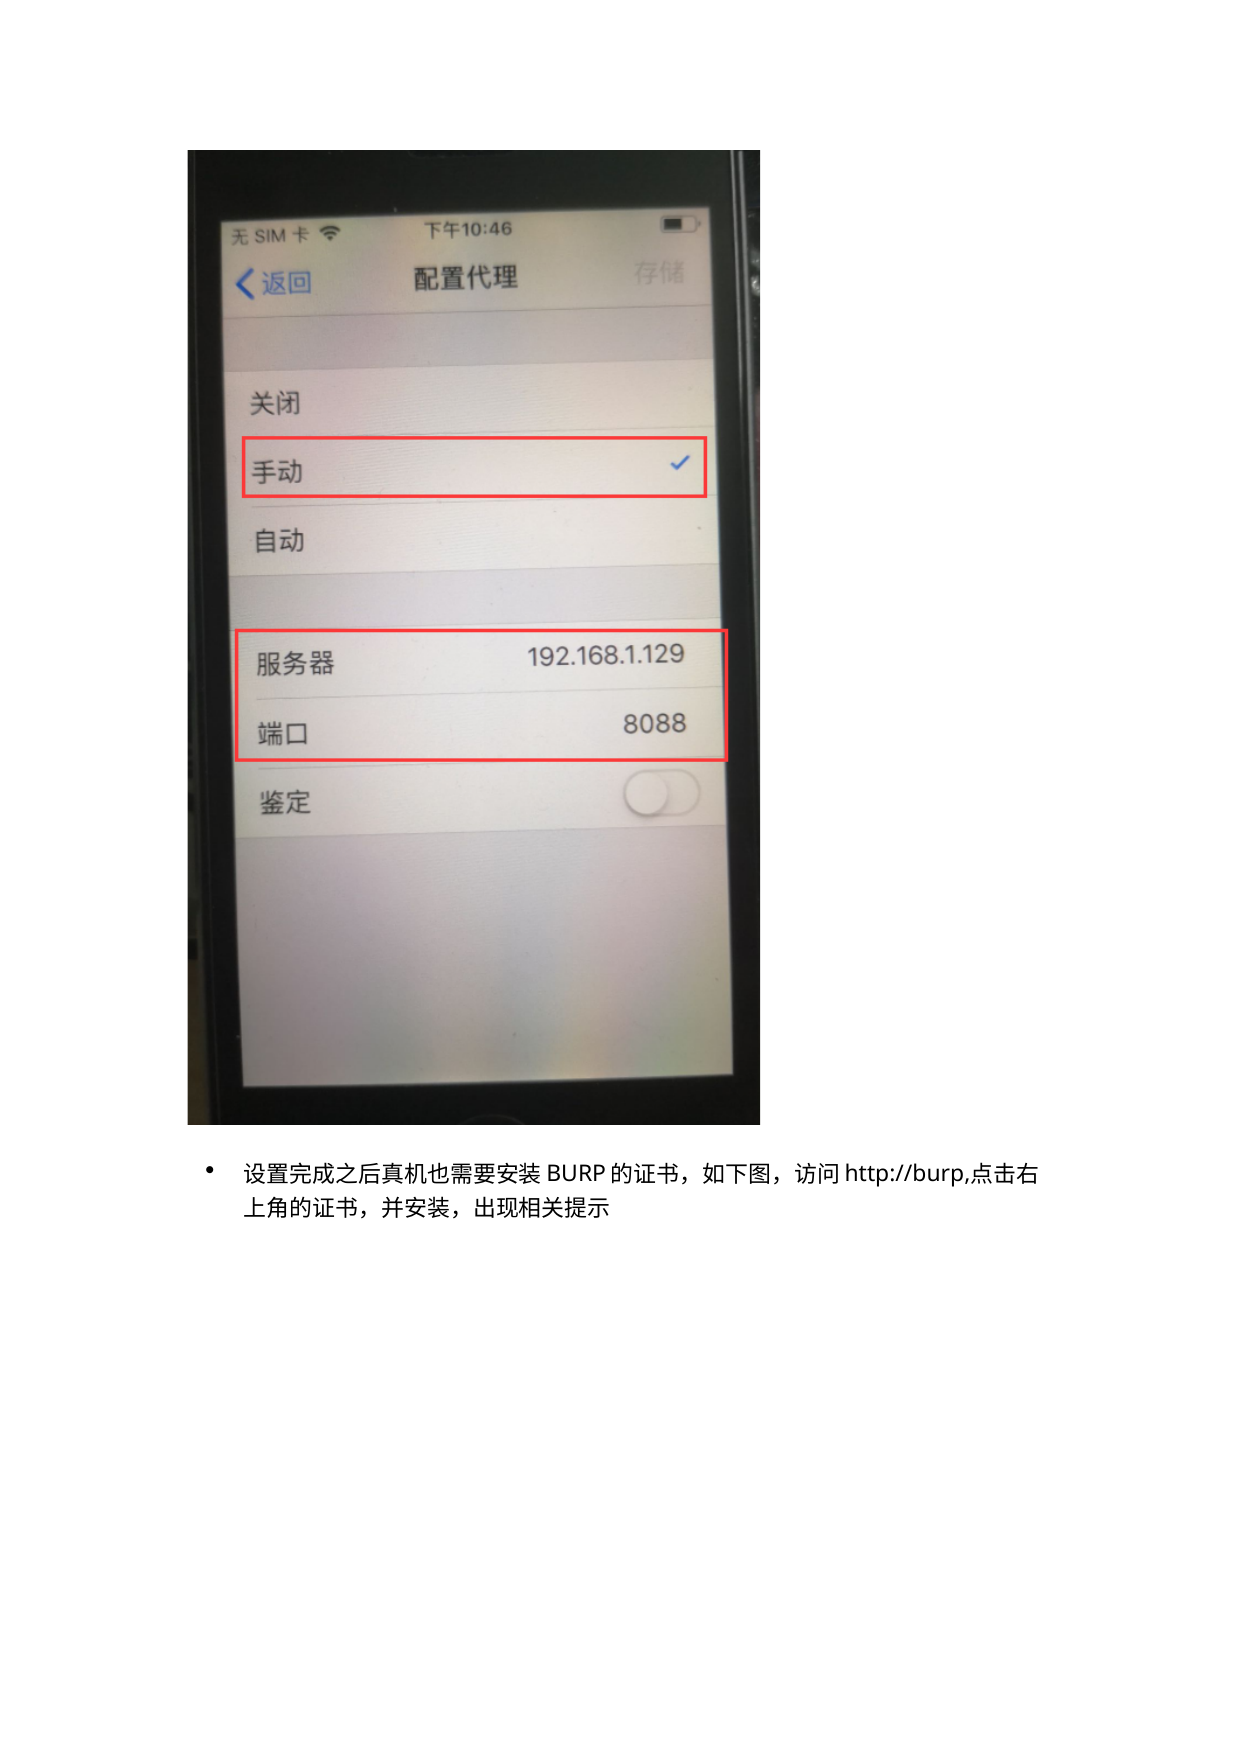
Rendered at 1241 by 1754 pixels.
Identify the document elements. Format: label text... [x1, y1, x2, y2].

picture [187, 150, 761, 1125]
list 设置完成之后真机也需要安装BURP的证书，如下图，访问http://burp,点击右上角的证书，并安装，出现相关提示 [206, 1156, 1053, 1223]
